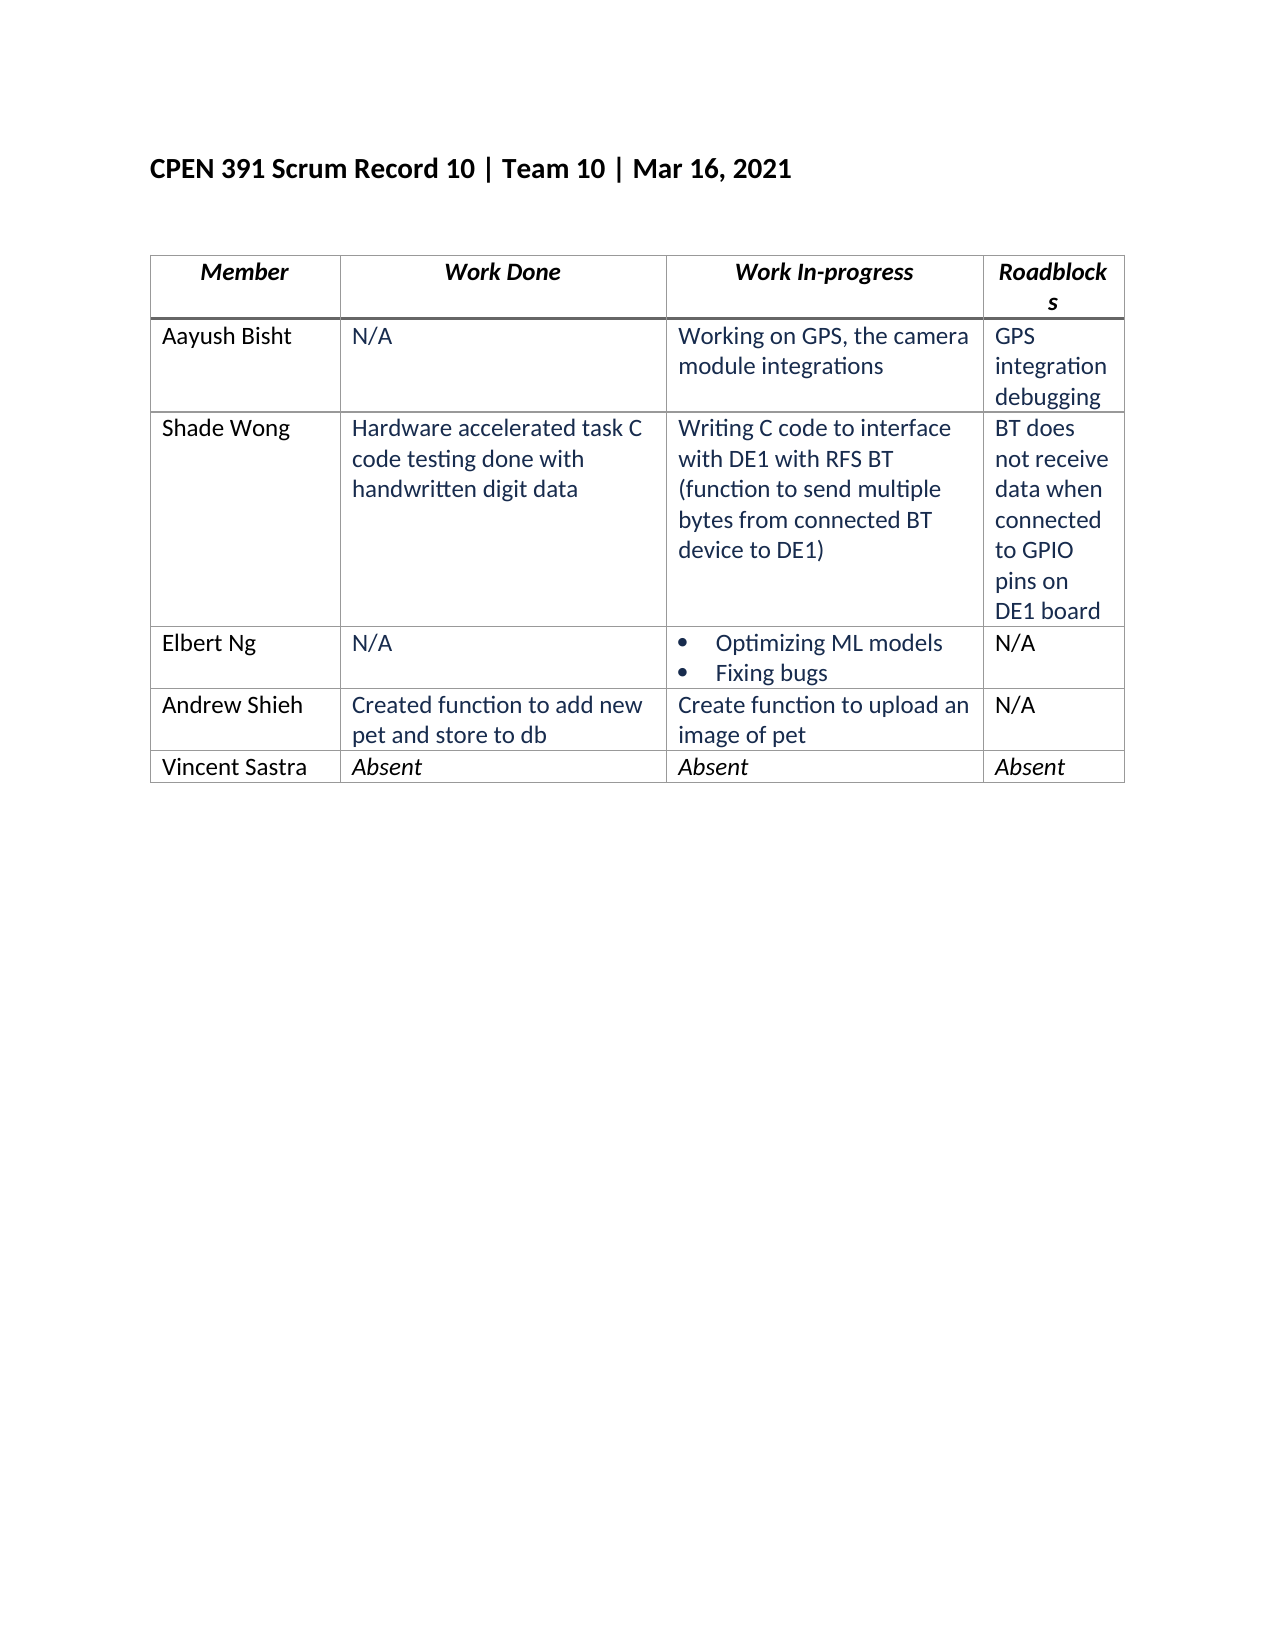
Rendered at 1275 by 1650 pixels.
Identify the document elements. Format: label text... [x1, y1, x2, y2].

table_cell Vincent Sastra [151, 751, 340, 782]
table_header Roadblocks [984, 256, 1124, 317]
table_cell Hardware accelerated task C code testing done with handwritten digit data [341, 413, 666, 626]
table_cell Optimizing ML models Fixing bugs [667, 627, 983, 688]
table_cell Andrew Shieh [151, 689, 340, 750]
table_cell Absent [667, 751, 983, 782]
table_cell Elbert Ng [151, 627, 340, 688]
table_header Member [151, 256, 340, 317]
table_cell N/A [341, 320, 666, 411]
table_header Work Done [341, 256, 666, 317]
table_header Work In-progress [667, 256, 983, 317]
table_cell GPS integration debugging [984, 320, 1124, 411]
table_cell N/A [984, 627, 1124, 688]
table_cell N/A [984, 689, 1124, 750]
table_cell Created function to add new pet and store to db [341, 689, 666, 750]
table_cell BT does not receive data when connected to GPIO pins on DE1 board [984, 413, 1124, 626]
table_cell Working on GPS, the camera module integrations [667, 320, 983, 411]
table_cell Aayush Bisht [151, 320, 340, 411]
table_cell Writing C code to interface with DE1 with RFS BT (function to send multiple bytes from connected BT device to DE1) [667, 413, 983, 626]
text CPEN 391 Scrum Record 10 | Team 10 | Mar 16, 2021 [150, 150, 1125, 186]
table_cell Create function to upload an image of pet [667, 689, 983, 750]
table_cell Absent [341, 751, 666, 782]
table_cell Absent [984, 751, 1124, 782]
table_cell Shade Wong [151, 413, 340, 626]
table_cell N/A [341, 627, 666, 688]
